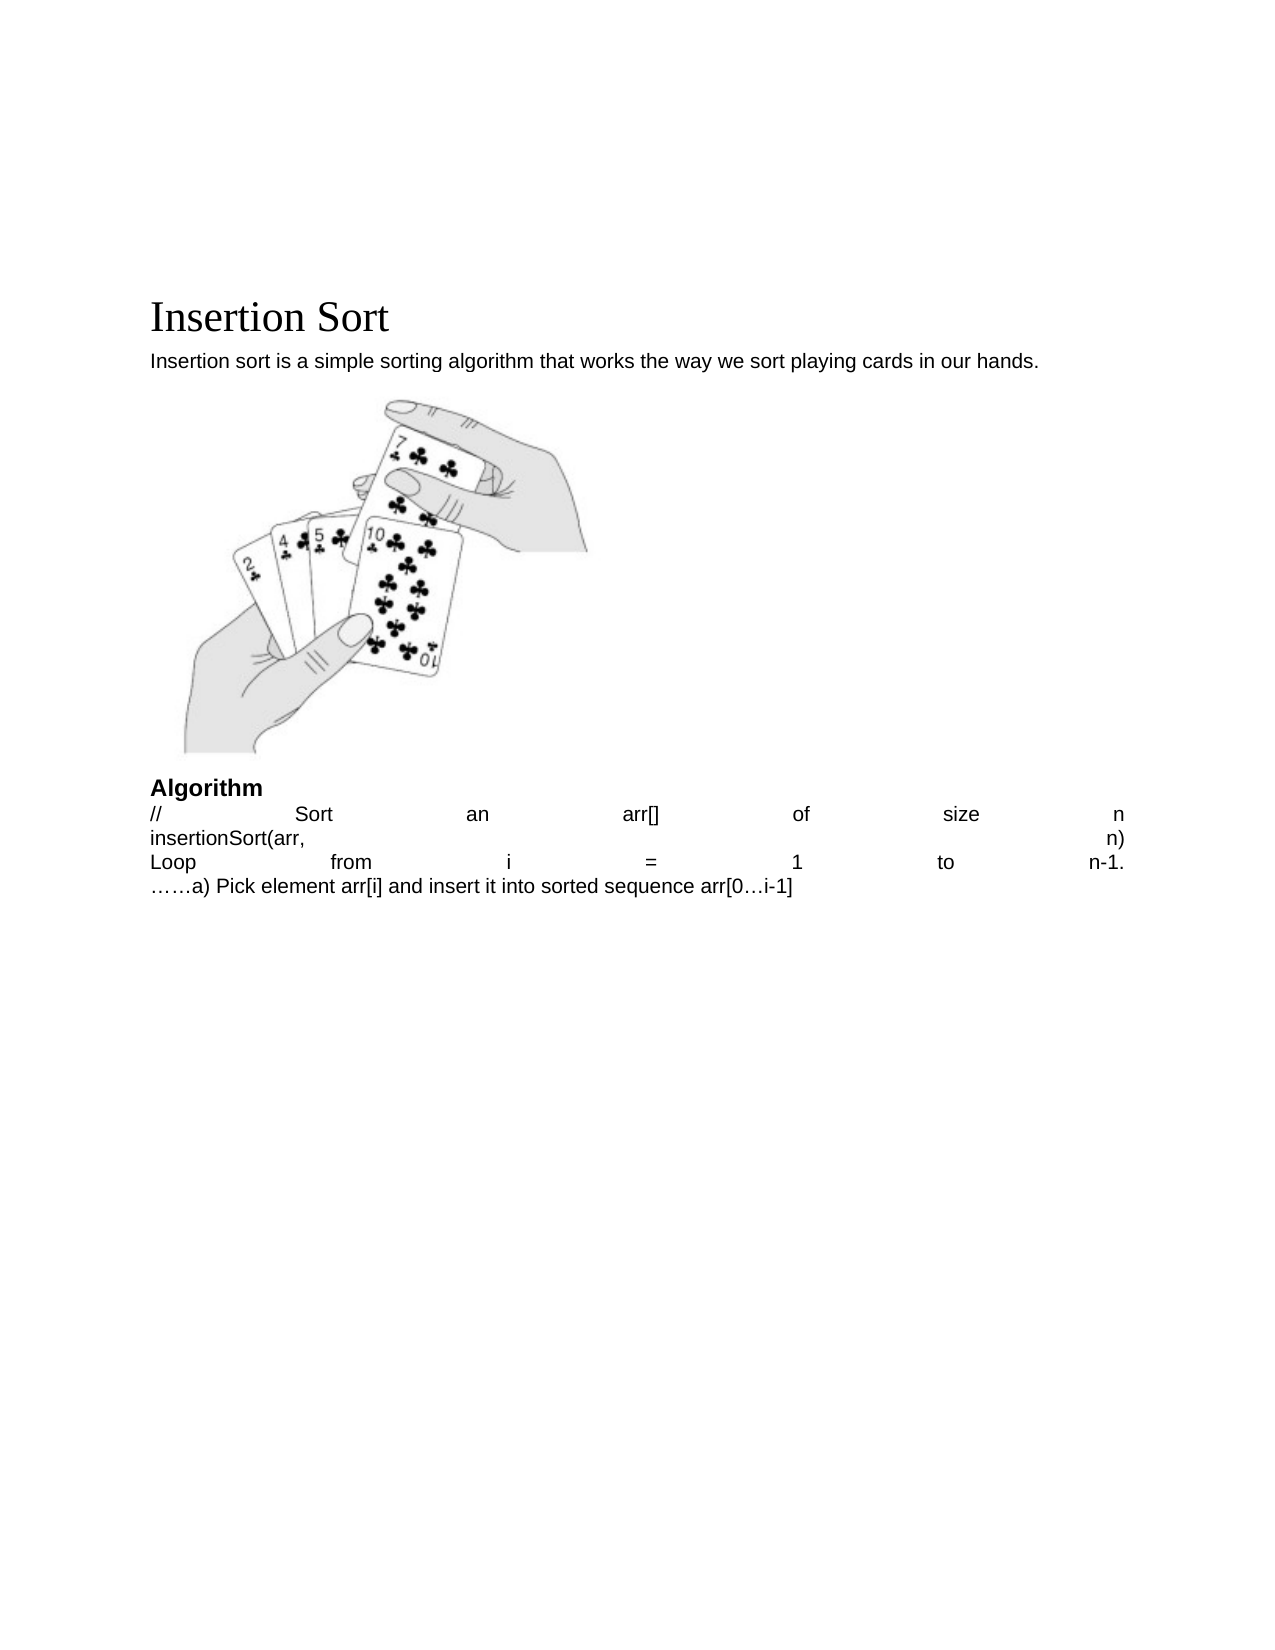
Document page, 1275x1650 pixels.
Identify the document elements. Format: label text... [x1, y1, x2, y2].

text Insertion sort is a simple sorting algorithm that works the way we sort playing cards in our hands. [150, 349, 1125, 373]
subtitle Insertion Sort [150, 291, 1125, 341]
text Algorithm // Sort an arr[] of size n insertionSort(arr, n) Loop from i = 1 to n-1. ……a) Pick element arr[i] and insert it into sorted sequence arr[0…i-1] [150, 774, 1125, 898]
picture [150, 372, 619, 775]
